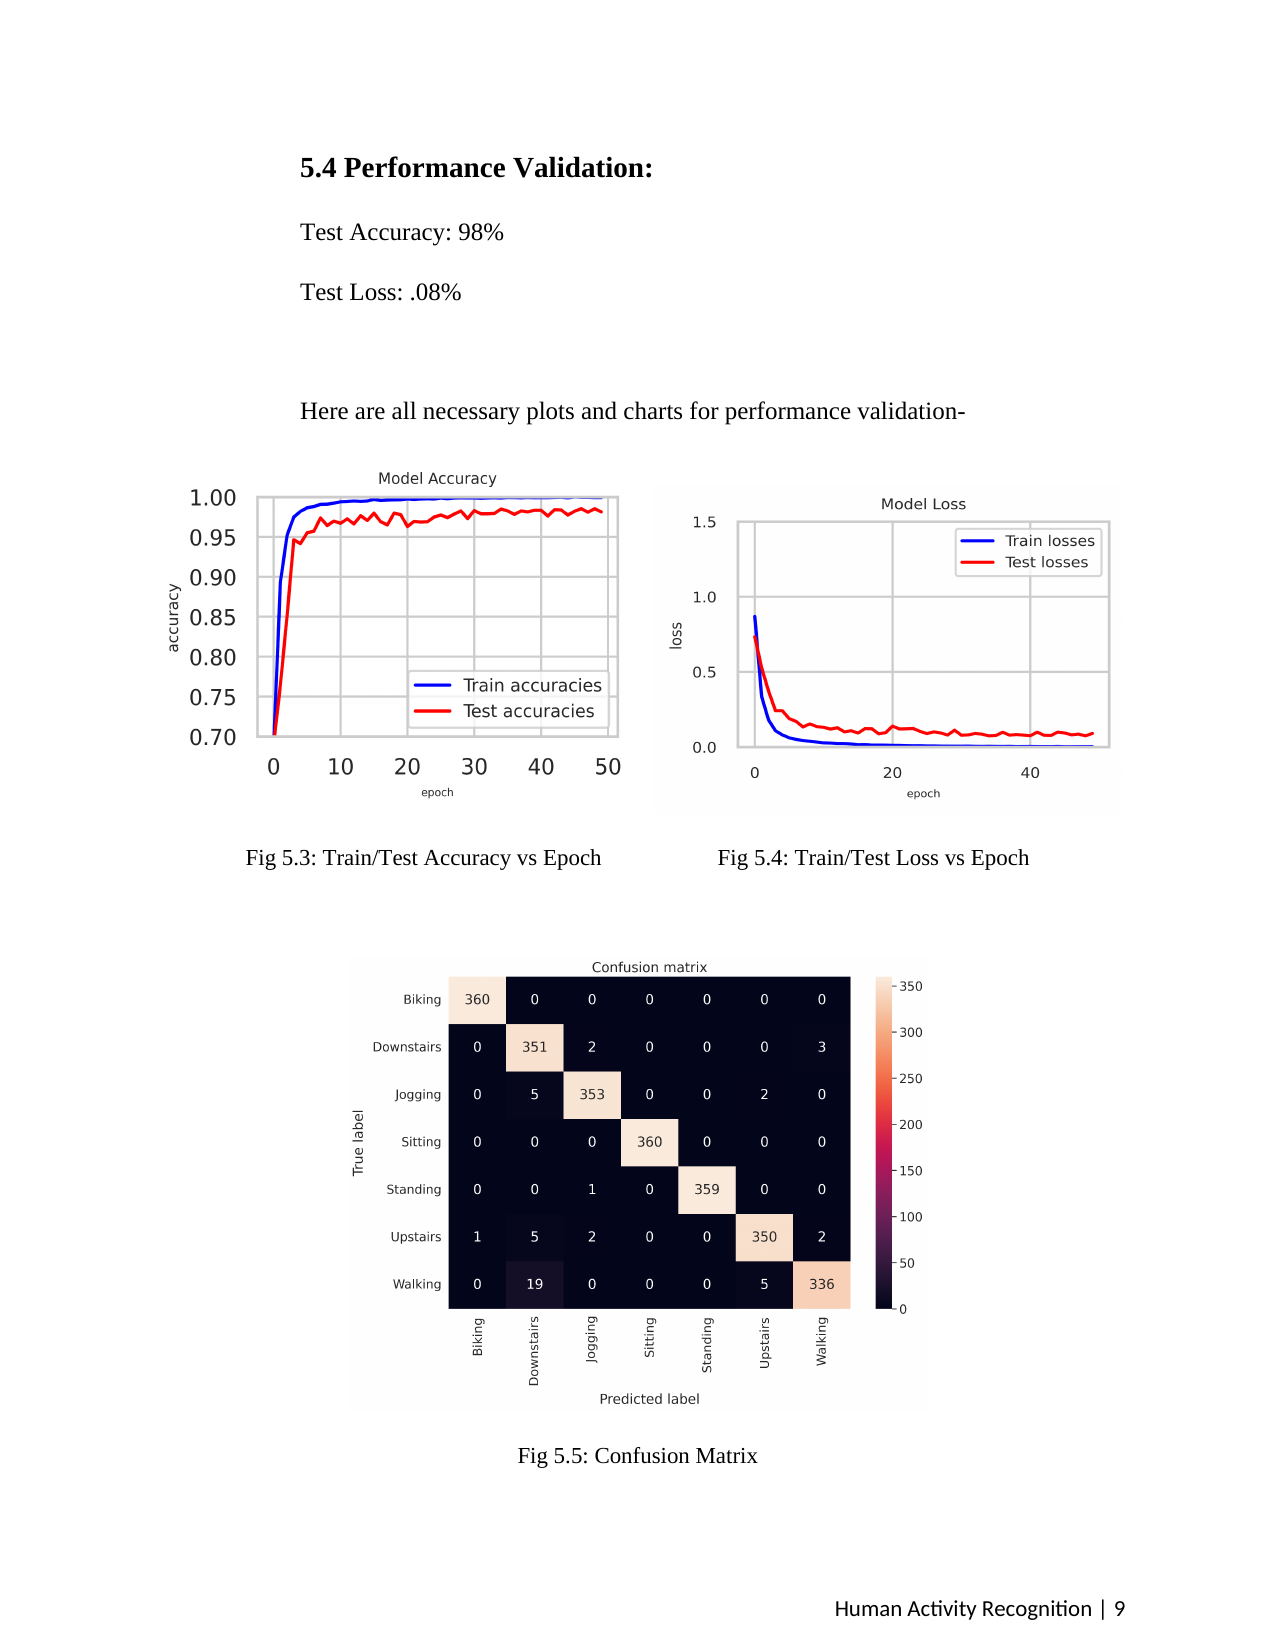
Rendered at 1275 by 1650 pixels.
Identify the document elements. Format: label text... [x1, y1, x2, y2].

text Test Accuracy: 98% [300, 217, 1125, 246]
text Fig 5.3: Train/Test Accuracy vs Epoch Fig 5.4: Train/Test Loss vs Epoch [150, 844, 1125, 871]
text 5.4 Performance Validation: [225, 150, 1125, 183]
picture [150, 456, 637, 814]
picture [347, 956, 928, 1412]
text Test Loss: .08% [300, 277, 1125, 306]
text Here are all necessary plots and charts for performance validation- [300, 396, 1125, 425]
picture [652, 484, 1125, 814]
text Fig 5.5: Confusion Matrix [150, 1442, 1125, 1469]
